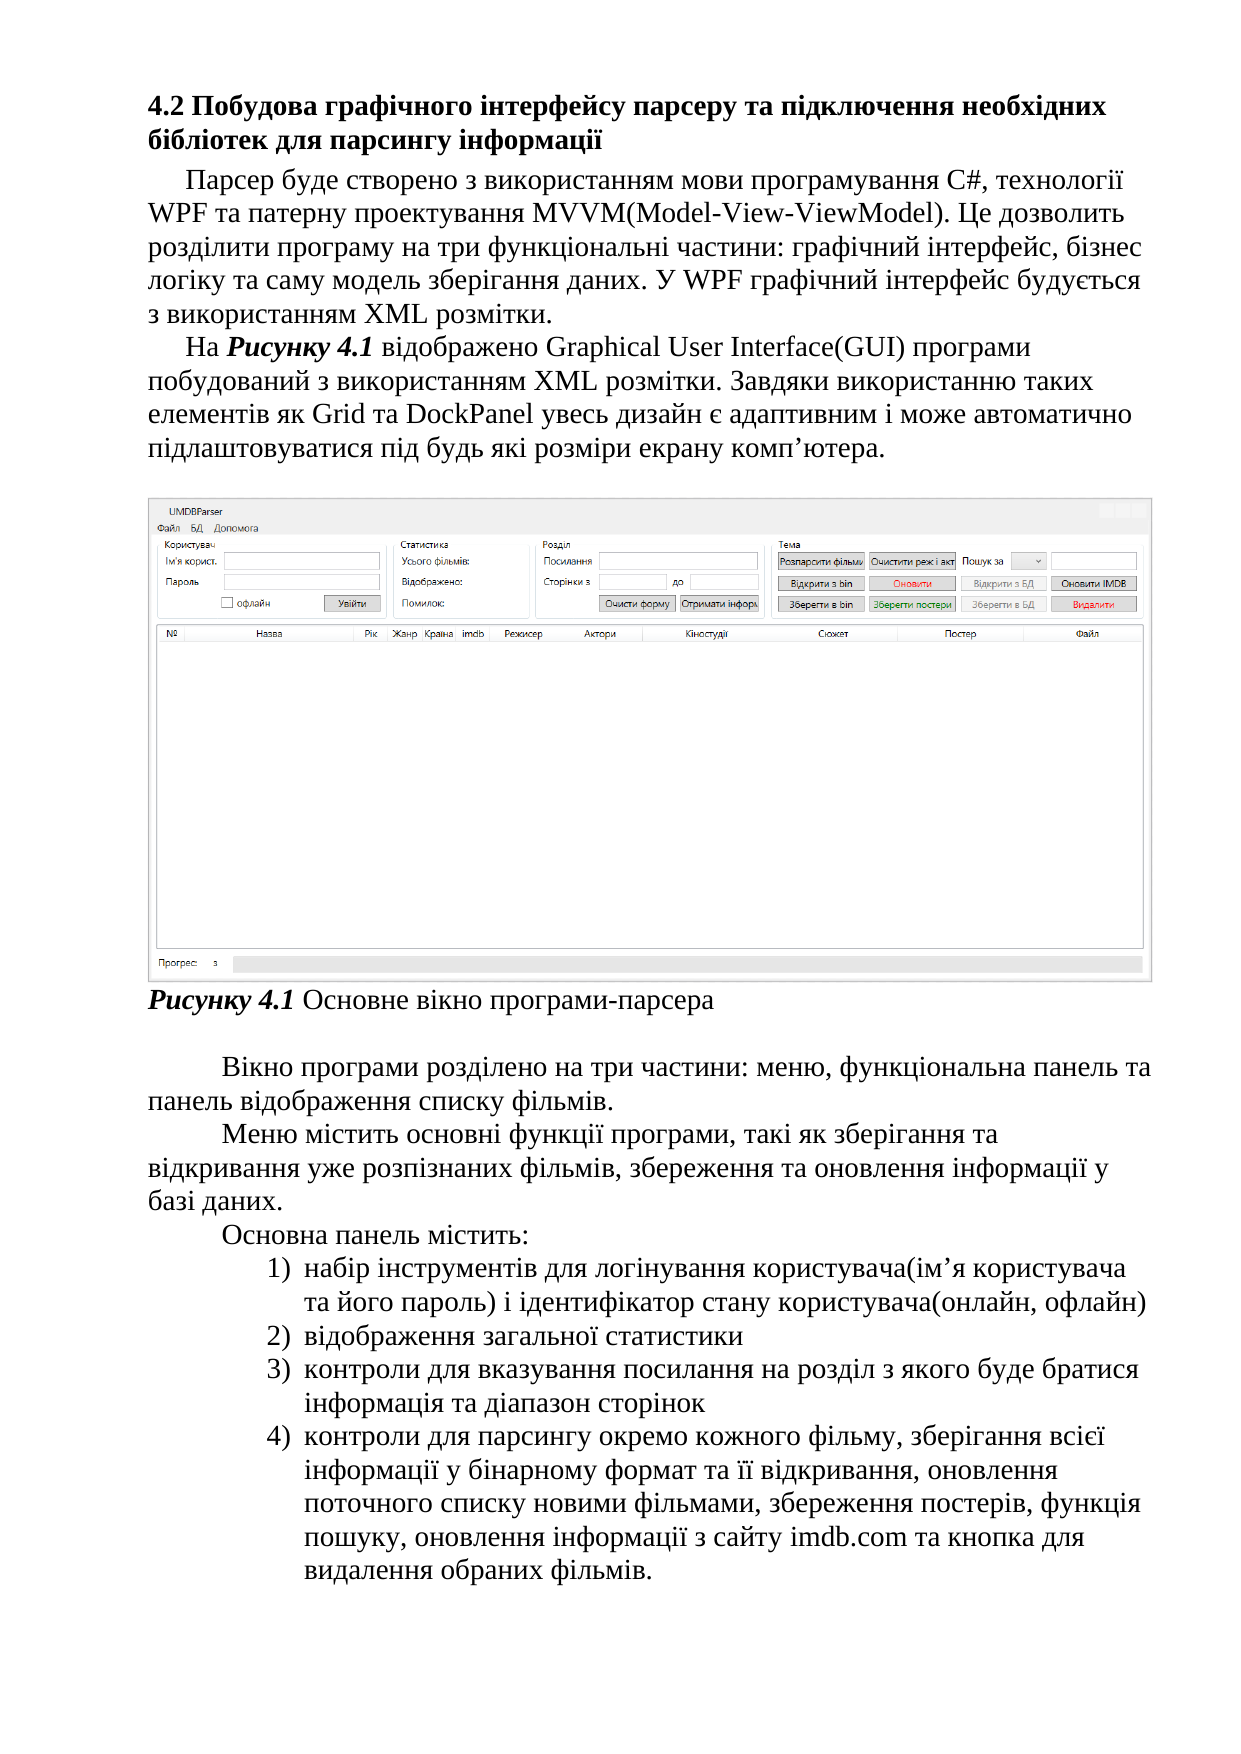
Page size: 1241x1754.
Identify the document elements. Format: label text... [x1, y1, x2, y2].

text Парсер буде створено з використанням мови програмування C#, технології WPF та патерну проектування MVVM(Model-View-ViewModel). Це дозволить розділити програму на три функціональні частини: графічний інтерфейс, бізнес логіку та саму модель зберігання даних. У WPF графічний інтерфейс будується з використанням XML розмітки. [148, 162, 1152, 329]
text На Рисунку 4.1 відображено Graphical User Interface(GUI) програми побудований з використанням XML розмітки. Завдяки використанню таких елементів як Grid та DockPanel увесь дизайн є адаптивним і може автоматично підлаштовуватися під будь які розміри екрану комп’ютера. [148, 329, 1152, 464]
picture [147, 497, 1153, 983]
list контроли для вказування посилання на розділ з якого буде братися інформація та діапазон сторінок [266, 1351, 1152, 1418]
text Вікно програми розділено на три частини: меню, функціональна панель та панель відображення списку фільмів. [148, 1049, 1152, 1116]
list відображення загальної статистики [266, 1318, 1152, 1351]
text Меню містить основні функції програми, такі як зберігання та відкривання уже розпізнаних фільмів, збереження та оновлення інформації у базі даних. [148, 1116, 1152, 1217]
text Основна панель містить: [148, 1217, 1152, 1251]
list набір інструментів для логінування користувача(ім’я користувача та його пароль) і ідентифікатор стану користувача(онлайн, офлайн) [266, 1251, 1152, 1318]
subtitle 4.2 Побудова графічного інтерфейсу парсеру та підключення необхідних бібліотек для парсингу інформації [148, 88, 1152, 156]
text Рисунку 4.1 Основне вікно програми-парсера [148, 983, 1152, 1016]
